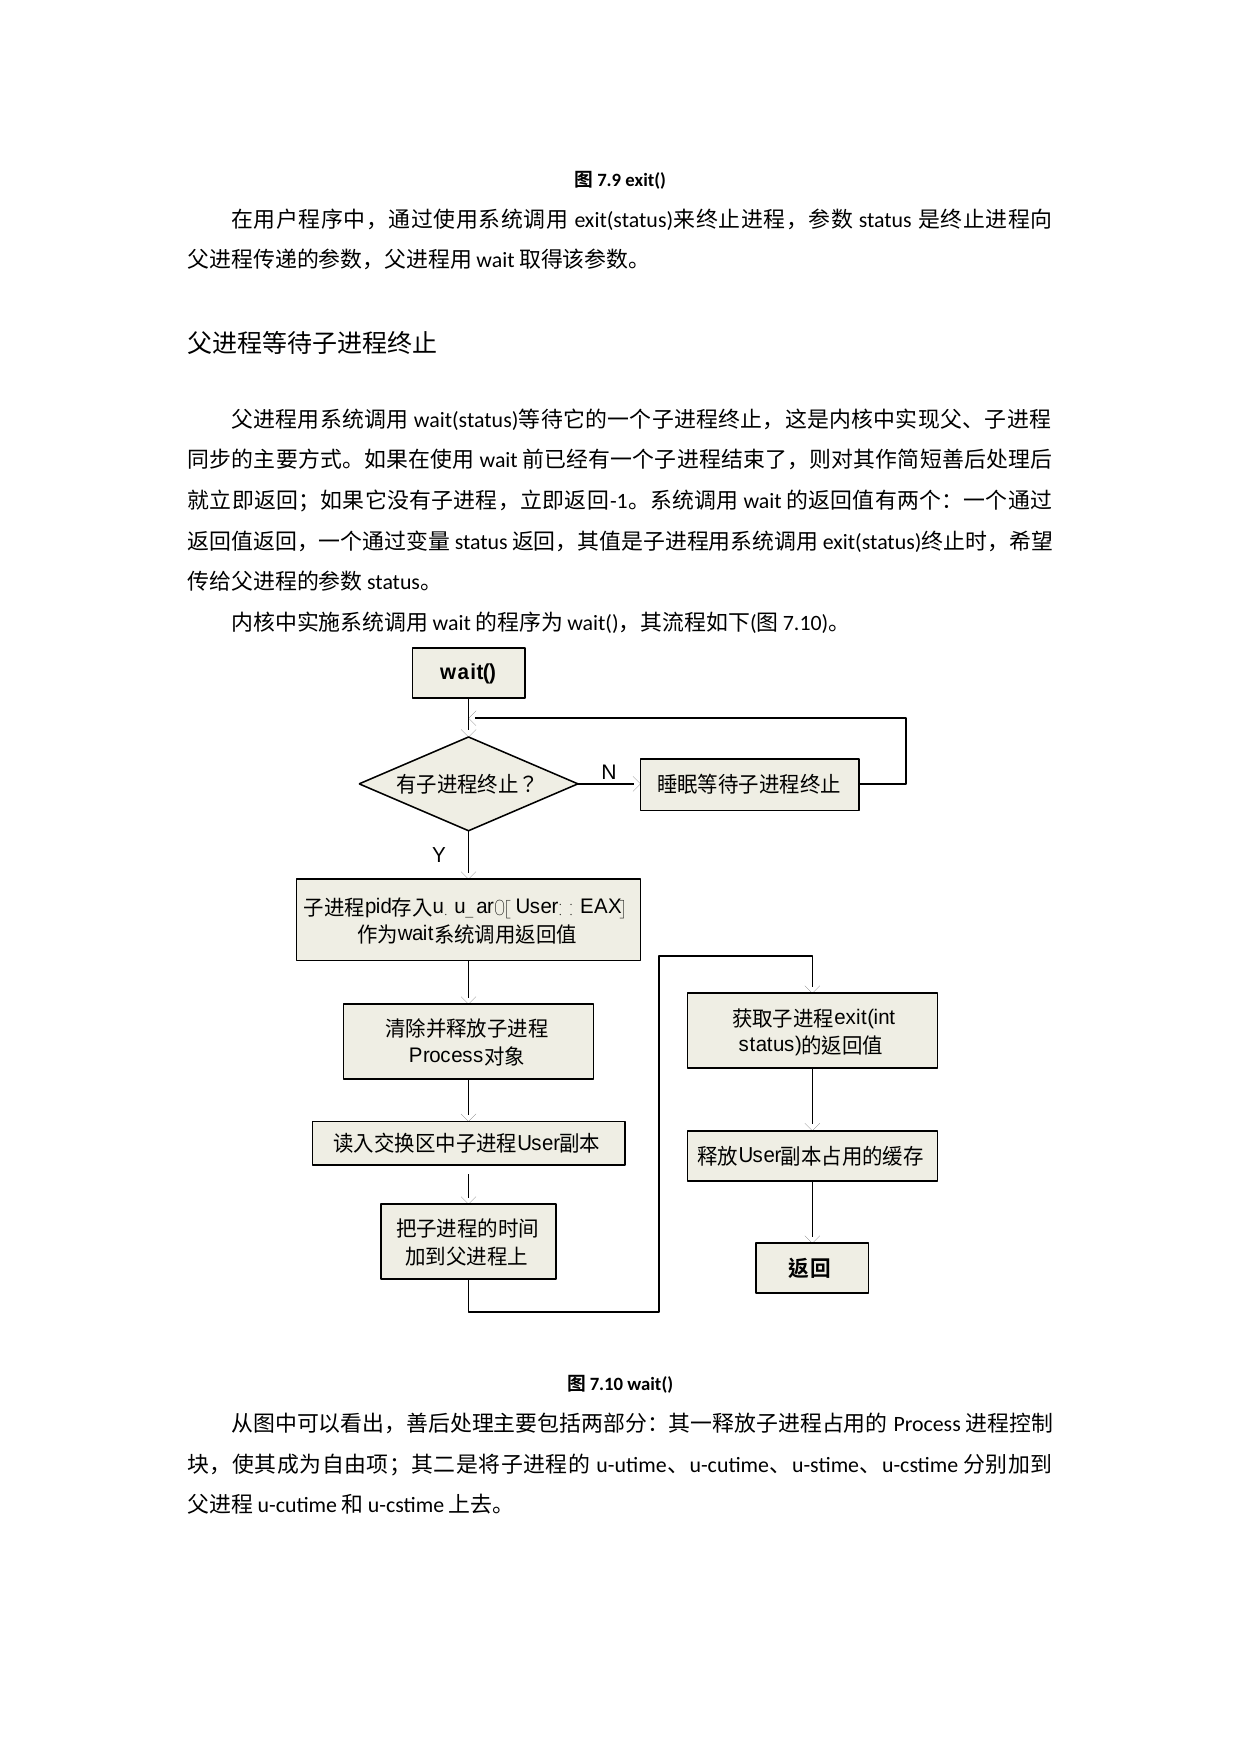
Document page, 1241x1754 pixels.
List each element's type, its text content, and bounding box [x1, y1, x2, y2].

text 在用户程序中，通过使用系统调用exit(status)来终止进程，参数status 是终止进程向父进程传递的参数，父进程用wait取得该参数。 [187, 201, 1053, 274]
text 内核中实施系统调用wait的程序为wait()，其流程如下(图7.10)。 [187, 604, 1053, 637]
text 从图中可以看出，善后处理主要包括两部分：其一释放子进程占用的Process进程控制块，使其成为自由项；其二是将子进程的u-utime、u-cutime、u-stime、u-cstime分别加到父进程u-cutime和u-cstime上去。 [187, 1406, 1053, 1519]
subtitle 父进程等待子进程终止 [187, 309, 1053, 374]
text 父进程用系统调用wait(status)等待它的一个子进程终止，这是内核中实现父、子进程同步的主要方式。如果在使用wait前已经有一个子进程结束了，则对其作简短善后处理后就立即返回；如果它没有子进程，立即返回-1。系统调用wait的返回值有两个：一个通过返回值返回，一个通过变量status返回，其值是子进程用系统调用exit(status)终止时，希望传给父进程的参数status。 [187, 401, 1053, 596]
subtitle 图7.9 exit() [187, 162, 1053, 194]
subtitle 图7.10 wait() [187, 1366, 1053, 1399]
